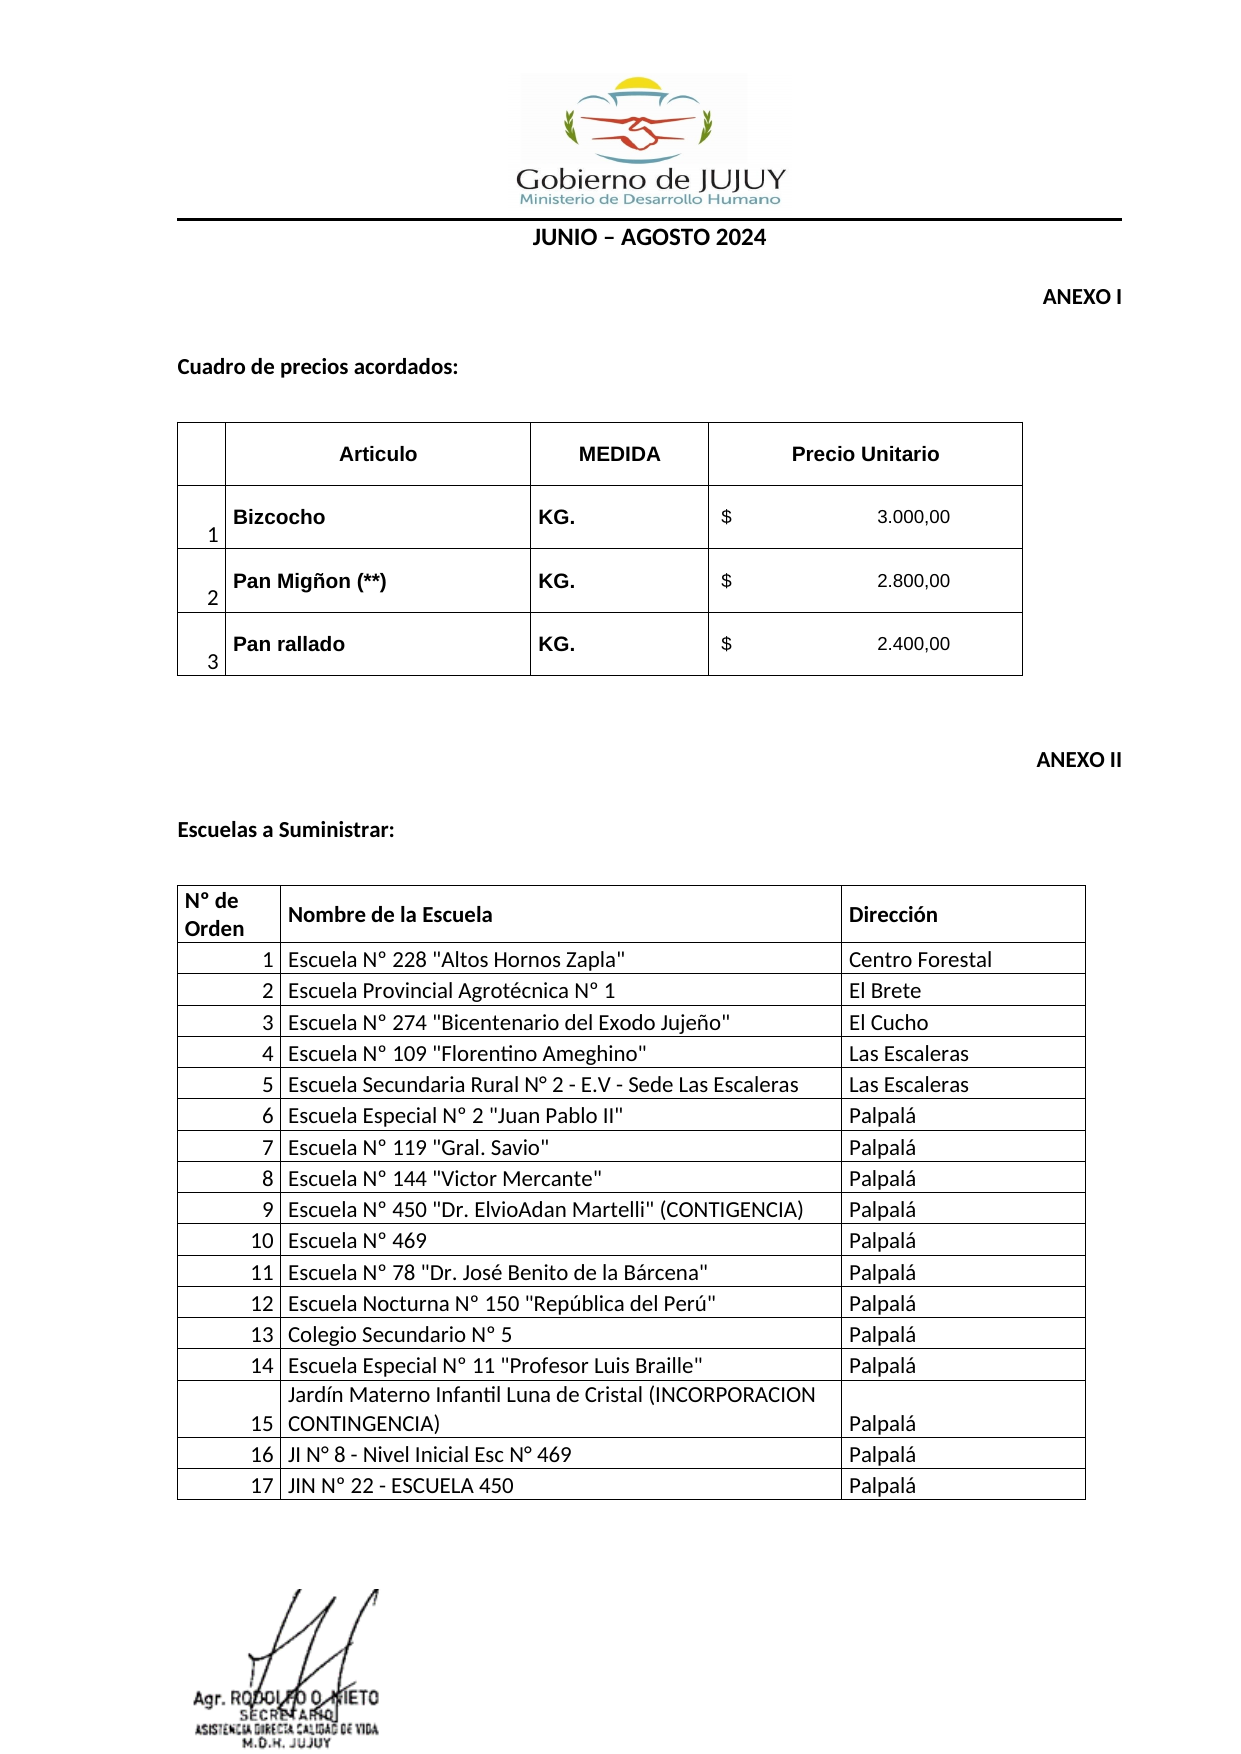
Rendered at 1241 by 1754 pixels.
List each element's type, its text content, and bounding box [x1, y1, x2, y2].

table_cell Escuela Nº 274 "Bicentenario del Exodo Jujeño" [281, 1006, 841, 1036]
table_cell Jardín Materno Infantil Luna de Cristal (INCORPORACION CONTINGENCIA) [281, 1381, 841, 1437]
table_cell Palpalá [842, 1193, 1085, 1223]
table_cell JIN Nº 22 - ESCUELA 450 [281, 1469, 841, 1499]
table_cell Escuela Secundaria Rural N° 2 - E.V - Sede Las Escaleras [281, 1068, 841, 1098]
table_cell Palpalá [842, 1256, 1085, 1286]
table_cell 9 [178, 1193, 280, 1223]
table_cell Escuela Especial Nº 11 "Profesor Luis Braille" [281, 1349, 841, 1379]
table_cell Palpalá [842, 1349, 1085, 1379]
table_cell 2 [178, 974, 280, 1004]
table_cell Escuela Especial Nº 2 "Juan Pablo II" [281, 1099, 841, 1129]
table_cell Escuela Nº 119 "Gral. Savio" [281, 1131, 841, 1161]
text Escuelas a Suministrar: [177, 815, 1122, 843]
table_cell Las Escaleras [842, 1037, 1085, 1067]
table_cell Escuela Nº 469 [281, 1224, 841, 1254]
table_cell 12 [178, 1287, 280, 1317]
table_cell 1 [178, 943, 280, 973]
table_cell $ 2.400,00 [709, 613, 1022, 675]
table_cell Palpalá [842, 1287, 1085, 1317]
table_cell Escuela Nº 228 "Altos Hornos Zapla" [281, 943, 841, 973]
table_cell Escuela Nº 109 "Florentino Ameghino" [281, 1037, 841, 1067]
table_cell KG. [531, 549, 708, 612]
table_cell Palpalá [842, 1099, 1085, 1129]
table_cell 3 [178, 613, 225, 675]
table_cell Pan Migñon (**) [226, 549, 530, 612]
table_cell 7 [178, 1131, 280, 1161]
table_cell 2 [178, 549, 225, 612]
table_cell El Brete [842, 974, 1085, 1004]
text ANEXO II [177, 746, 1122, 774]
table_cell 11 [178, 1256, 280, 1286]
text Cuadro de precios acordados: [177, 352, 1122, 380]
table_cell Palpalá [842, 1224, 1085, 1254]
table_cell Escuela Provincial Agrotécnica Nº 1 [281, 974, 841, 1004]
picture [507, 73, 792, 216]
table_cell $ 3.000,00 [709, 486, 1022, 548]
text ANEXO I [177, 282, 1122, 310]
table_cell Palpalá [842, 1381, 1085, 1437]
table_cell El Cucho [842, 1006, 1085, 1036]
table_header Nombre de la Escuela [281, 886, 841, 942]
table_cell 4 [178, 1037, 280, 1067]
table_cell 8 [178, 1162, 280, 1192]
table_cell $ 2.800,00 [709, 549, 1022, 612]
table_header Dirección [842, 886, 1085, 942]
table_cell 5 [178, 1068, 280, 1098]
table_header Articulo [226, 423, 530, 485]
picture [172, 1589, 404, 1751]
table_cell Palpalá [842, 1131, 1085, 1161]
table_cell 10 [178, 1224, 280, 1254]
table_cell 17 [178, 1469, 280, 1499]
table_cell KG. [531, 613, 708, 675]
table_cell 13 [178, 1318, 280, 1348]
table_cell Escuela Nº 450 "Dr. ElvioAdan Martelli" (CONTIGENCIA) [281, 1193, 841, 1223]
table_cell KG. [531, 486, 708, 548]
table_cell Escuela Nº 78 "Dr. José Benito de la Bárcena" [281, 1256, 841, 1286]
table_cell Bizcocho [226, 486, 530, 548]
table_cell Palpalá [842, 1318, 1085, 1348]
table_header Precio Unitario [709, 423, 1022, 485]
table_cell 15 [178, 1381, 280, 1437]
table_cell 3 [178, 1006, 280, 1036]
table_cell 16 [178, 1438, 280, 1468]
table_cell Palpalá [842, 1162, 1085, 1192]
table_cell Palpalá [842, 1469, 1085, 1499]
table_cell 6 [178, 1099, 280, 1129]
table_cell Las Escaleras [842, 1068, 1085, 1098]
table_header MEDIDA [531, 423, 708, 485]
table_header Nº de Orden [178, 886, 280, 942]
table_cell JI N° 8 - Nivel Inicial Esc N° 469 [281, 1438, 841, 1468]
table_cell Centro Forestal [842, 943, 1085, 973]
table_cell Escuela Nocturna Nº 150 "República del Perú" [281, 1287, 841, 1317]
table_cell Escuela Nº 144 "Victor Mercante" [281, 1162, 841, 1192]
table_cell Colegio Secundario Nº 5 [281, 1318, 841, 1348]
table_cell 14 [178, 1349, 280, 1379]
table_header [178, 423, 225, 485]
table_cell Pan rallado [226, 613, 530, 675]
table_cell Palpalá [842, 1438, 1085, 1468]
table_cell 1 [178, 486, 225, 548]
